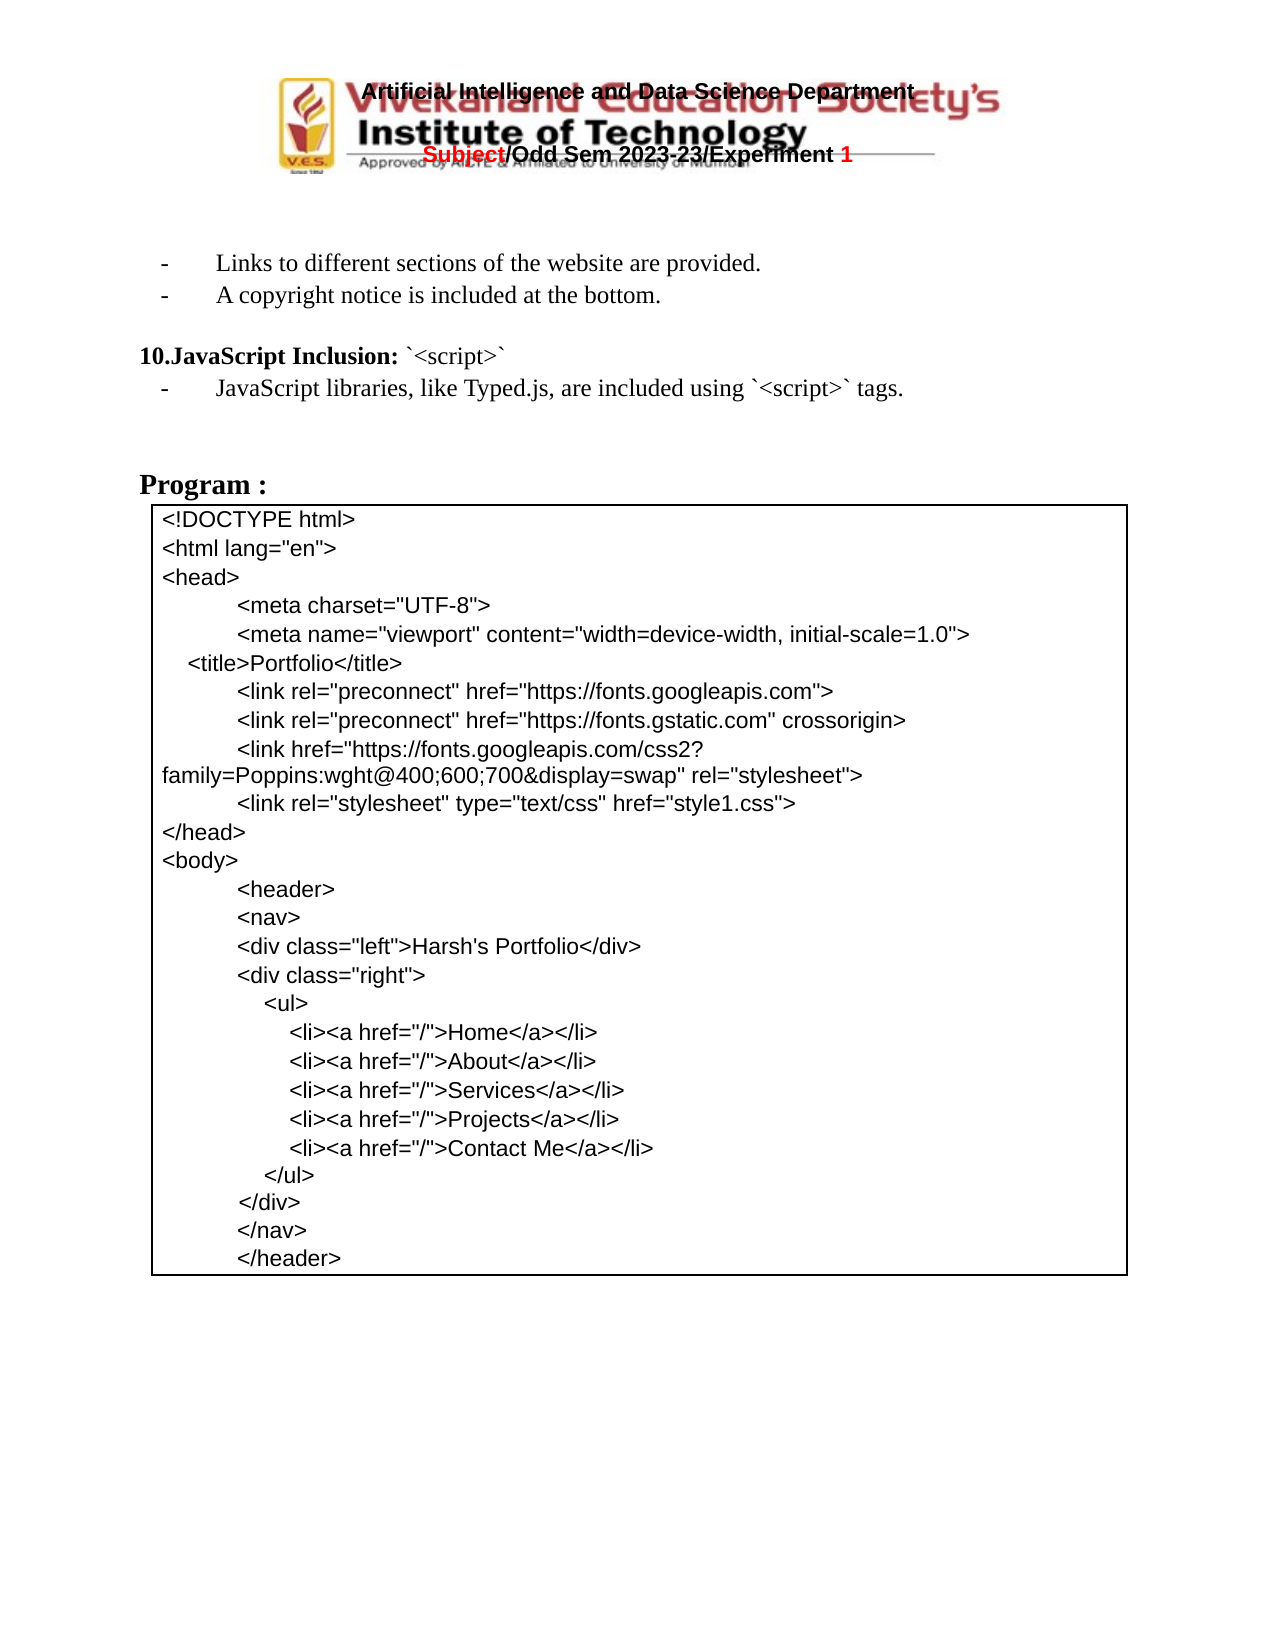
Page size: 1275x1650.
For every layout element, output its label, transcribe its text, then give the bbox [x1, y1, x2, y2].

picture [257, 78, 1018, 174]
table_header <!DOCTYPE html> <html lang="en"> <head> <meta charset="UTF-8"> <meta name="viewport" content="width=device-width, initial-scale=1.0"> <title>Portfolio</title> <link rel="preconnect" href="https://fonts.googleapis.com"> <link rel="preconnect" href="https://fonts.gstatic.com" crossorigin> <link href="https://fonts.googleapis.com/css2?family=Poppins:wght@400;600;700&display=swap" rel="stylesheet"> <link rel="stylesheet" type="text/css" href="style1.css"> </head> <body> <header> <nav> <div class="left">Harsh's Portfolio</div> <div class="right"> <ul> <li><a href="/">Home</a></li> <li><a href="/">About</a></li> <li><a href="/">Services</a></li> <li><a href="/">Projects</a></li> <li><a href="/">Contact Me</a></li> </ul> </div> </nav> </header> [153, 506, 1126, 1274]
text 10.JavaScript Inclusion: `<script>` [139, 341, 1124, 369]
list Links to different sections of the website are provided. [151, 248, 1124, 276]
list A copyright notice is included at the bottom. [151, 280, 1124, 308]
list JavaScript libraries, like Typed.js, are included using `<script>` tags. [151, 373, 1124, 402]
text Program : [139, 467, 1124, 501]
